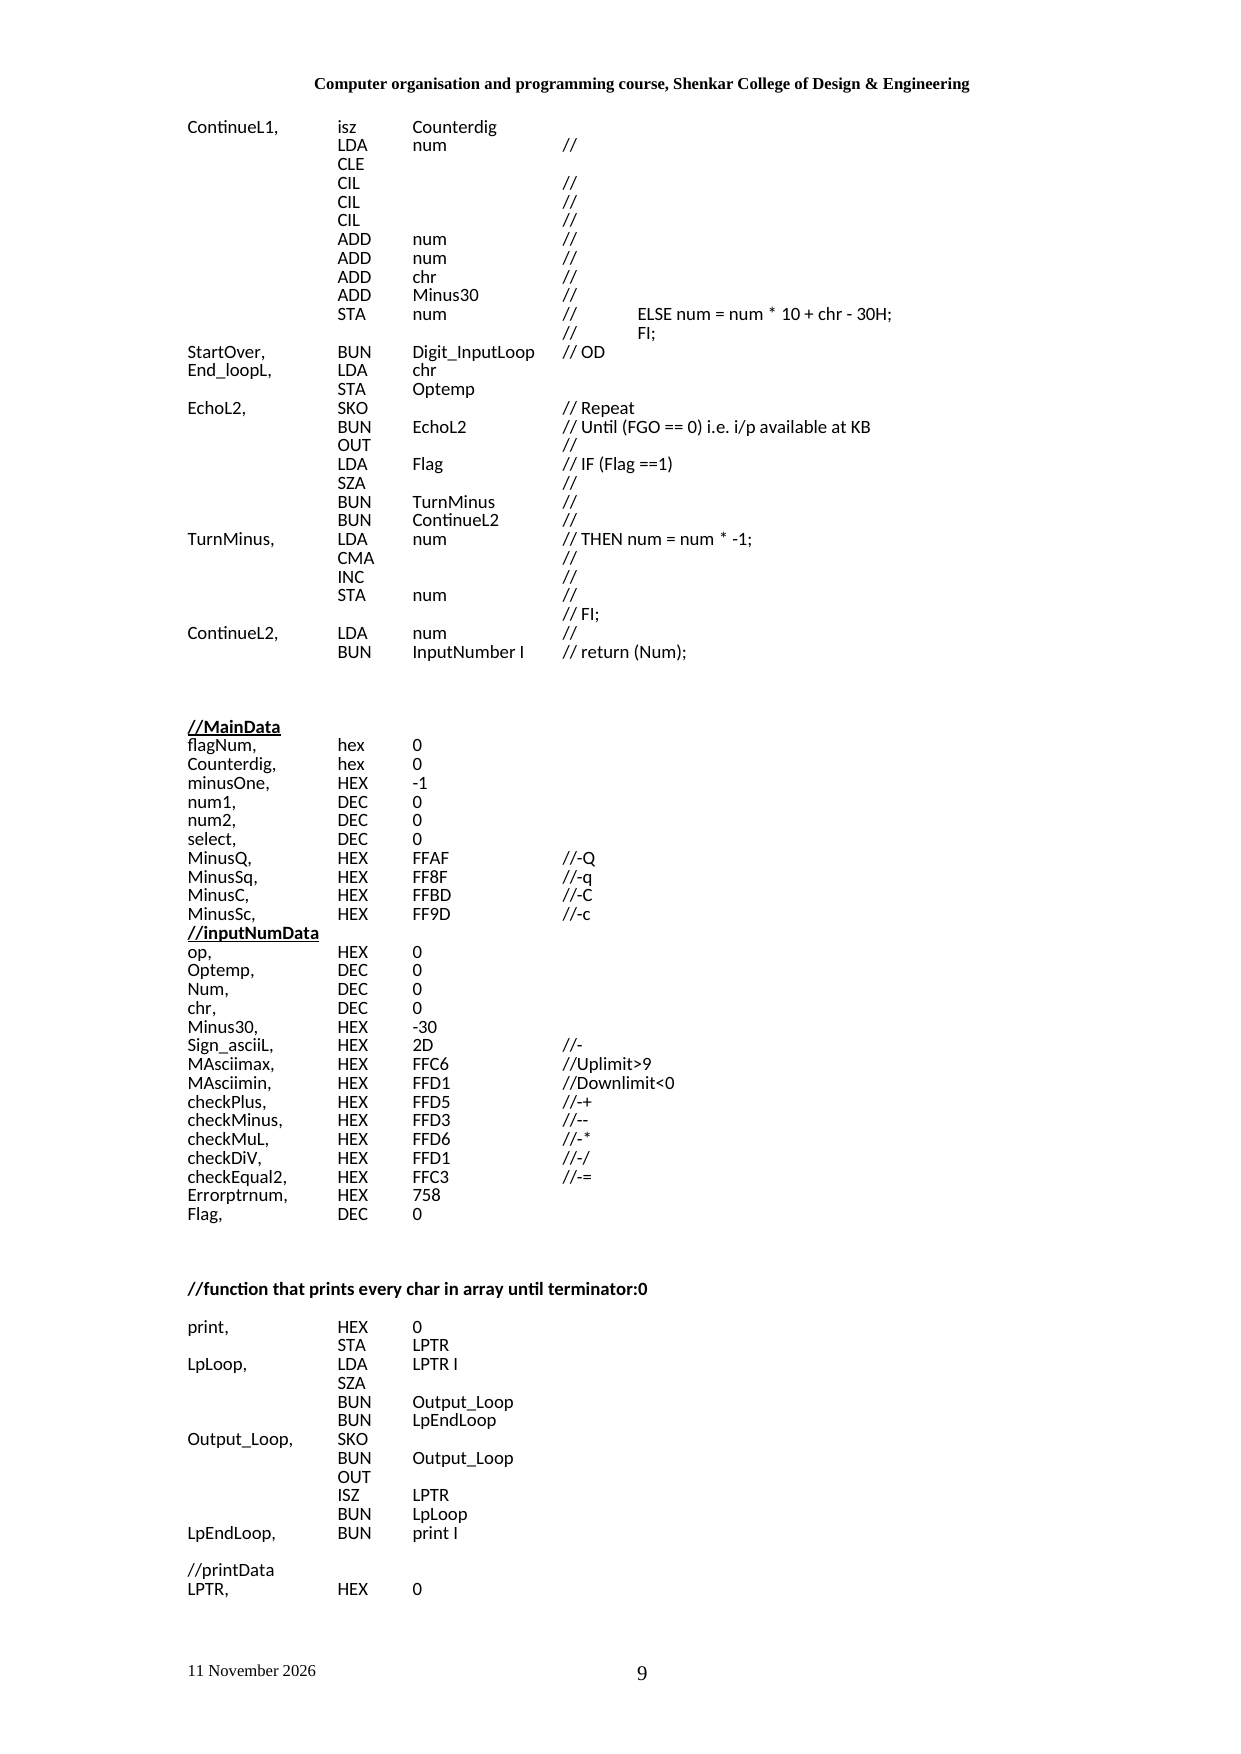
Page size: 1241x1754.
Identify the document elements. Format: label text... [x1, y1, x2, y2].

text MAsciimin, HEX FFD1 //Downlimit<0 [187, 1074, 1097, 1093]
text print, HEX 0 [187, 1318, 1097, 1337]
text // FI; [187, 606, 1097, 624]
text BUN TurnMinus // [262, 493, 1097, 512]
text STA Optemp [187, 381, 1097, 399]
text CMA // [187, 549, 1097, 568]
text //MainData [187, 718, 1097, 737]
text LpLoop, LDA LPTR I [187, 1356, 1097, 1374]
text Optemp, DEC 0 [187, 962, 1097, 981]
text //function that prints every char in array until terminator:0 [187, 1281, 1097, 1299]
text MinusC, HEX FFBD //-C [187, 887, 1097, 906]
text INC // [187, 568, 1097, 587]
text // FI; [187, 324, 1097, 343]
text ADD chr // [187, 268, 1097, 287]
text BUN LpLoop [262, 1506, 1097, 1524]
text Num, DEC 0 [187, 981, 1097, 999]
text OUT // [262, 437, 1097, 456]
text select, DEC 0 [187, 831, 1097, 849]
text Minus30, HEX -30 [187, 1018, 1097, 1037]
text BUN Output_Loop [187, 1393, 1097, 1412]
text CIL // [187, 193, 1097, 212]
text Errorptrnum, HEX 758 [187, 1187, 1097, 1206]
text minusOne, HEX -1 [187, 774, 1097, 793]
text num2, DEC 0 [187, 812, 1097, 831]
text checkEqual2, HEX FFC3 //-= [187, 1168, 1097, 1187]
text Sign_asciiL, HEX 2D //- [187, 1037, 1097, 1056]
text MinusQ, HEX FFAF //-Q [187, 849, 1097, 868]
text Counterdig, hex 0 [187, 756, 1097, 774]
text BUN LpEndLoop [187, 1412, 1097, 1431]
text op, HEX 0 [187, 943, 1097, 962]
text STA num // [187, 587, 1097, 606]
text LPTR, HEX 0 [187, 1581, 1097, 1599]
text ADD Minus30 // [187, 287, 1097, 306]
text MinusSq, HEX FF8F //-q [187, 868, 1097, 887]
text StartOver, BUN Digit_InputLoop // OD [187, 343, 1097, 362]
text CLE [187, 156, 1097, 174]
text STA num // ELSE num = num * 10 + chr - 30H; [187, 306, 1097, 324]
text CIL // [187, 174, 1097, 193]
text ContinueL2, LDA num // [187, 624, 1097, 643]
text flagNum, hex 0 [187, 737, 1097, 756]
text TurnMinus, LDA num // THEN num = num * -1; [187, 531, 1097, 549]
text LDA num // [262, 137, 1097, 156]
text ADD num // [187, 231, 1097, 249]
text BUN ContinueL2 // [262, 512, 1097, 531]
text checkMinus, HEX FFD3 //-- [187, 1112, 1097, 1131]
text End_loopL, LDA chr [187, 362, 1097, 381]
text EchoL2, SKO // Repeat [187, 399, 1097, 418]
text LDA Flag // IF (Flag ==1) [262, 456, 1097, 474]
text Output_Loop, SKO [187, 1431, 1097, 1449]
text BUN Output_Loop [262, 1449, 1097, 1468]
text //printData [187, 1562, 1097, 1581]
text LpEndLoop, BUN print I [187, 1524, 1097, 1543]
text checkDiV, HEX FFD1 //-/ [187, 1149, 1097, 1168]
text Flag, DEC 0 [187, 1206, 1097, 1224]
text SZA // [262, 474, 1097, 493]
text MinusSc, HEX FF9D //-c [187, 906, 1097, 924]
text chr, DEC 0 [187, 999, 1097, 1018]
text MAsciimax, HEX FFC6 //Uplimit>9 [187, 1056, 1097, 1074]
text SZA [187, 1374, 1097, 1393]
text OUT [262, 1468, 1097, 1487]
text checkMuL, HEX FFD6 //-* [187, 1131, 1097, 1149]
text //inputNumData [187, 924, 1097, 943]
text BUN EchoL2 // Until (FGO == 0) i.e. i/p available at KB [262, 418, 1097, 437]
text ADD num // [187, 249, 1097, 268]
text checkPlus, HEX FFD5 //-+ [187, 1093, 1097, 1112]
text ISZ LPTR [262, 1487, 1097, 1506]
text CIL // [187, 212, 1097, 231]
text num1, DEC 0 [187, 793, 1097, 812]
text STA LPTR [187, 1337, 1097, 1356]
text BUN InputNumber I // return (Num); [262, 643, 1097, 662]
text ContinueL1, isz Counterdig [187, 118, 1097, 137]
